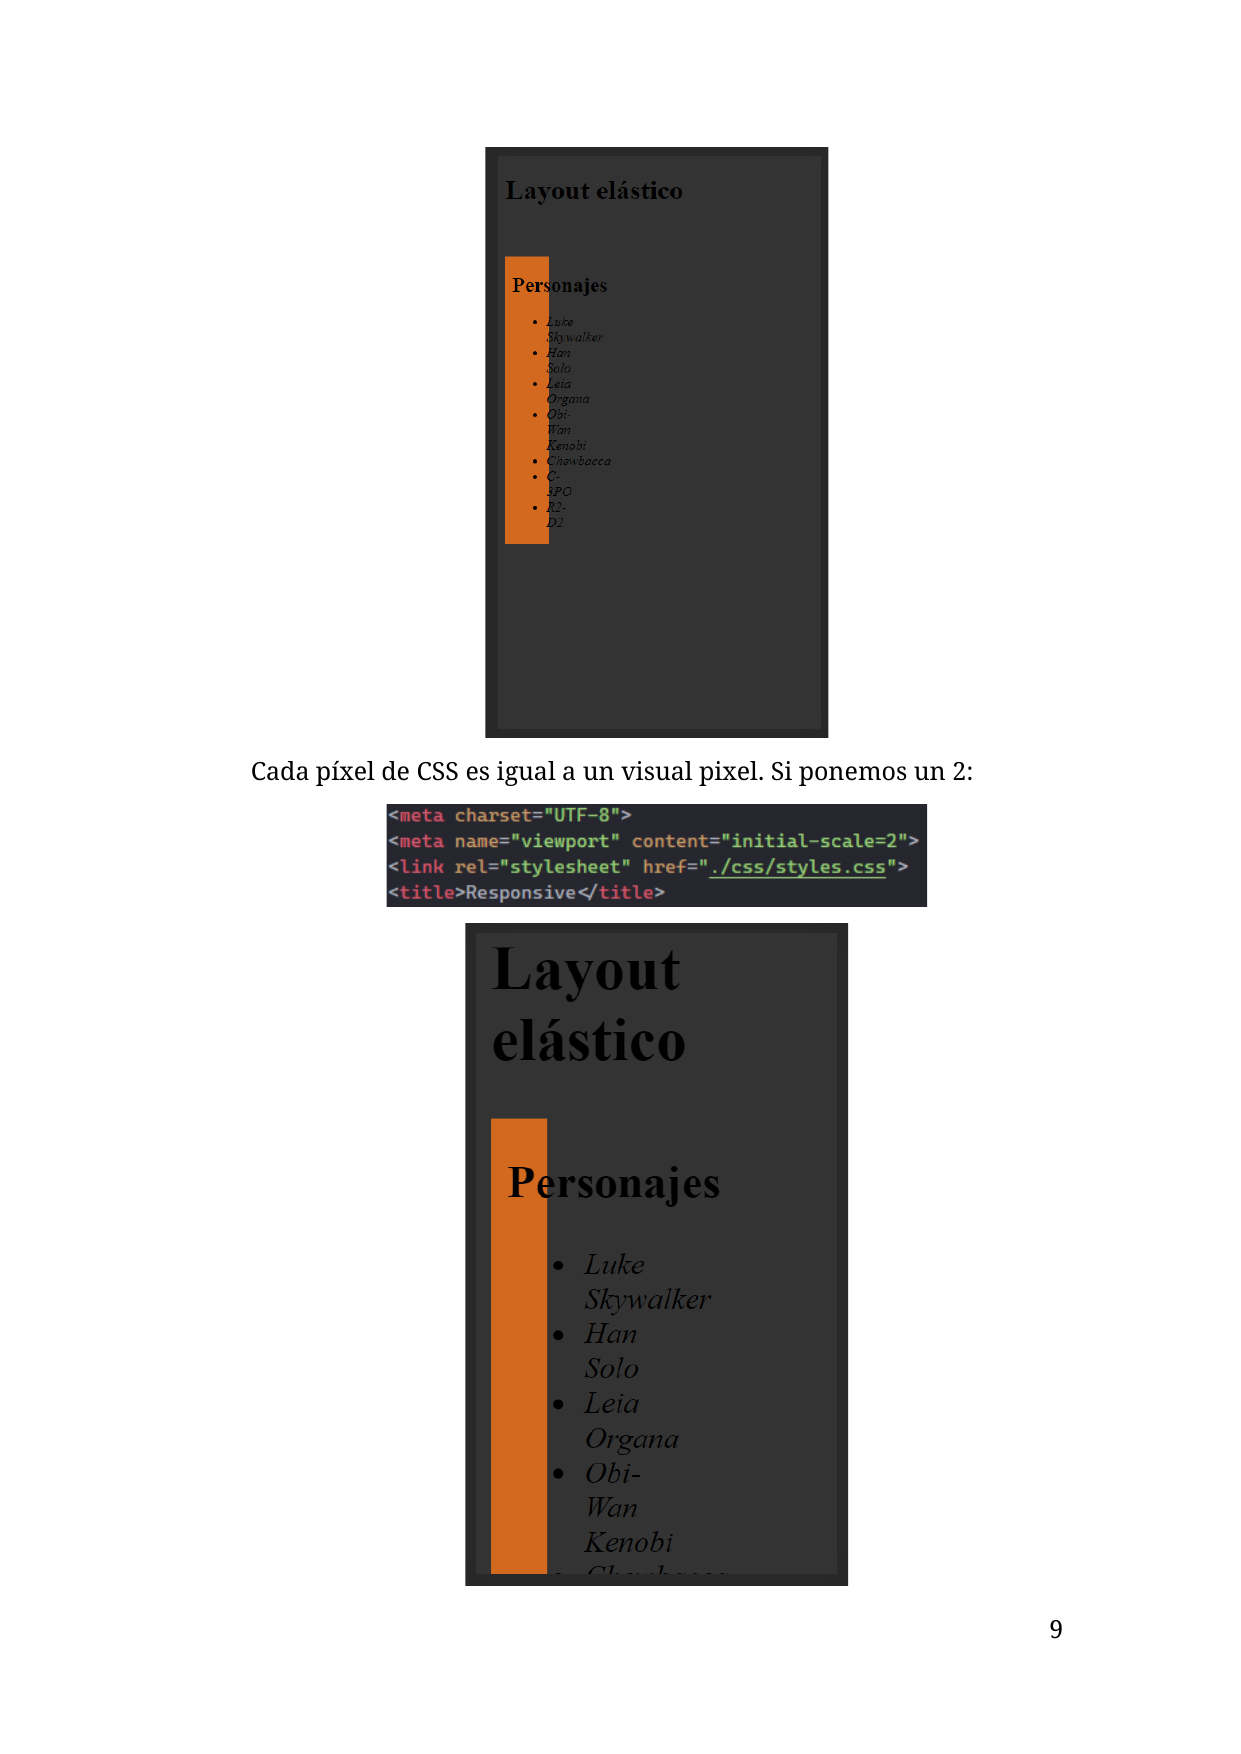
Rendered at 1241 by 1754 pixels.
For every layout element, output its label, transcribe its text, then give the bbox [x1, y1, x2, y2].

picture [386, 804, 928, 907]
picture [465, 923, 849, 1586]
picture [485, 147, 829, 738]
text Cada píxel de CSS es igual a un visual pixel. Si ponemos un 2: [251, 754, 1063, 788]
